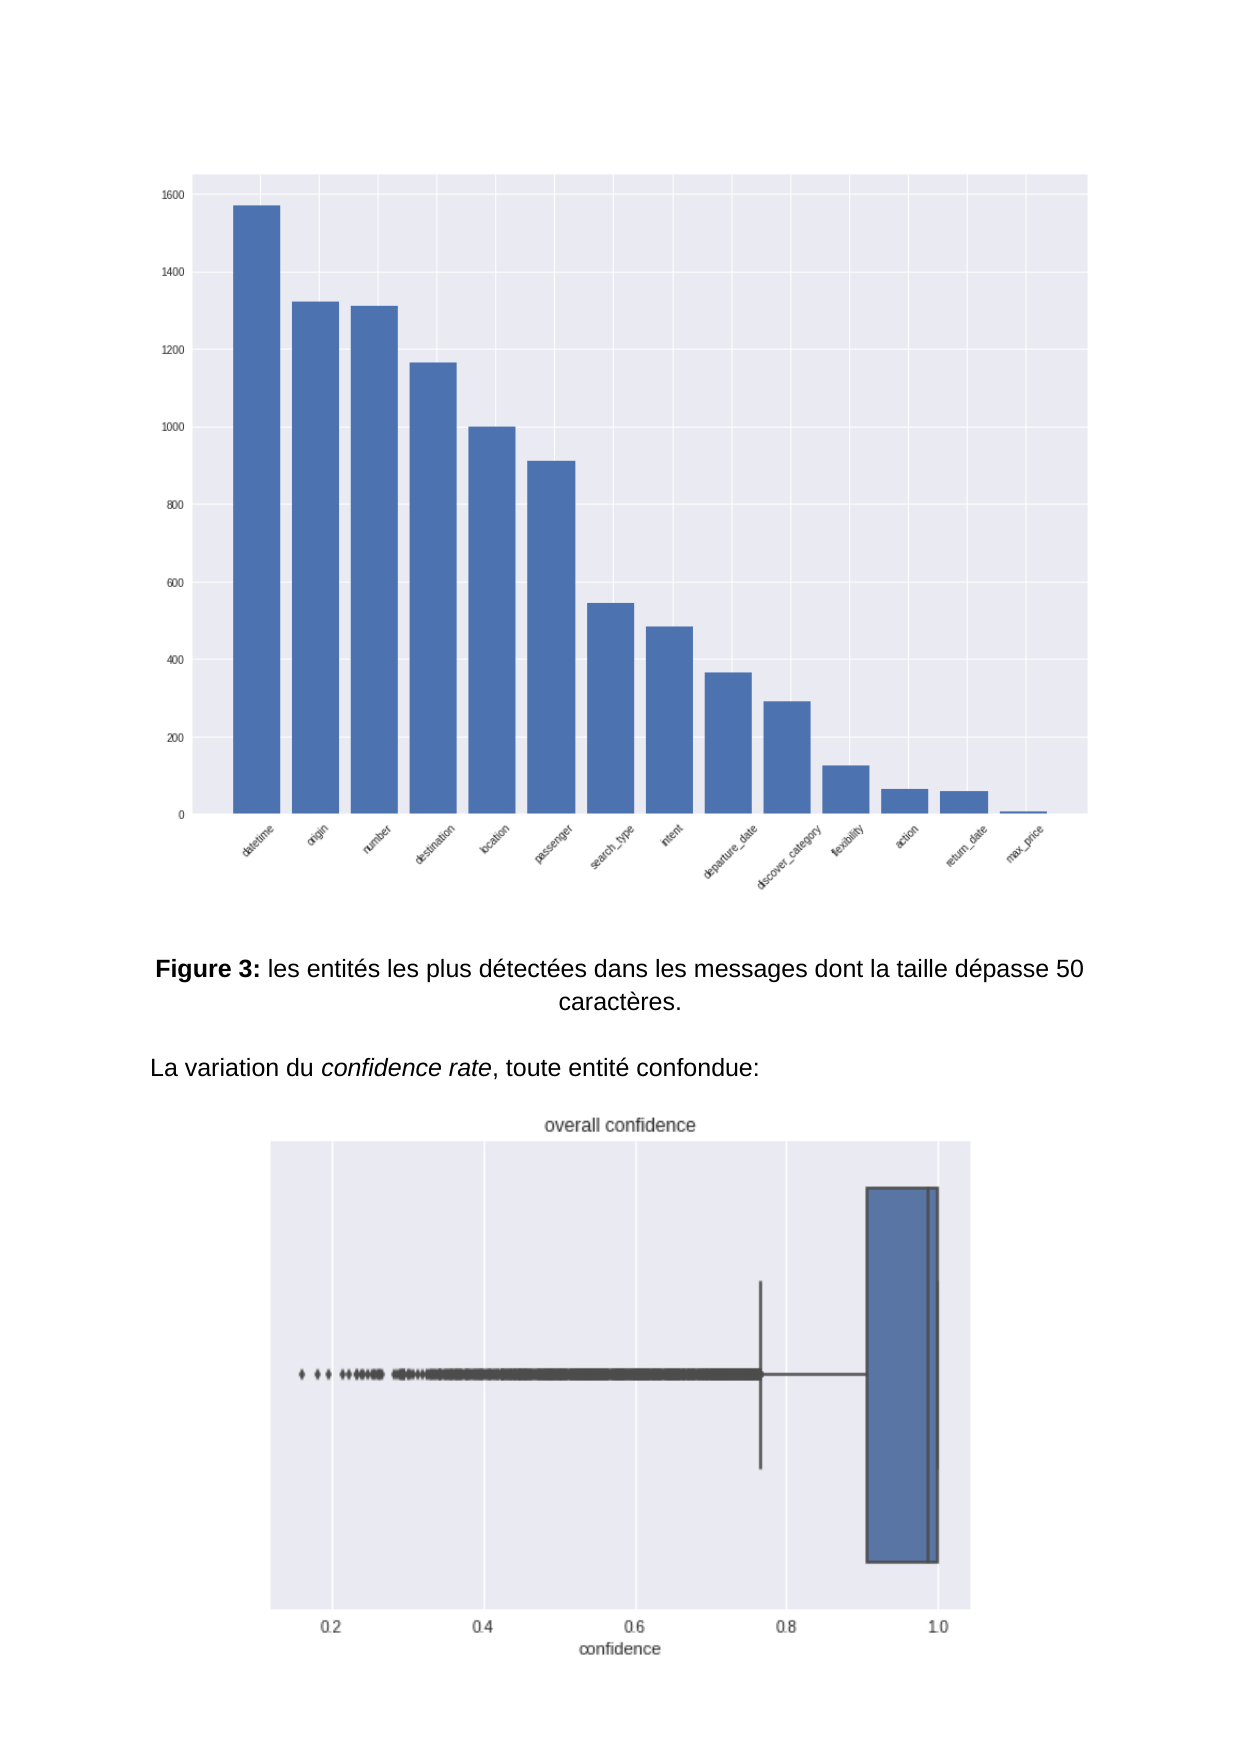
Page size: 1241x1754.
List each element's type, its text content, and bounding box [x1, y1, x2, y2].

picture [261, 1107, 980, 1669]
text La variation du confidence rate, toute entité confondue: [150, 1053, 1090, 1082]
picture [153, 168, 1094, 898]
text Figure 3: les entités les plus détectées dans les messages dont la taille dépasse 50 caractères. [150, 954, 1090, 1016]
